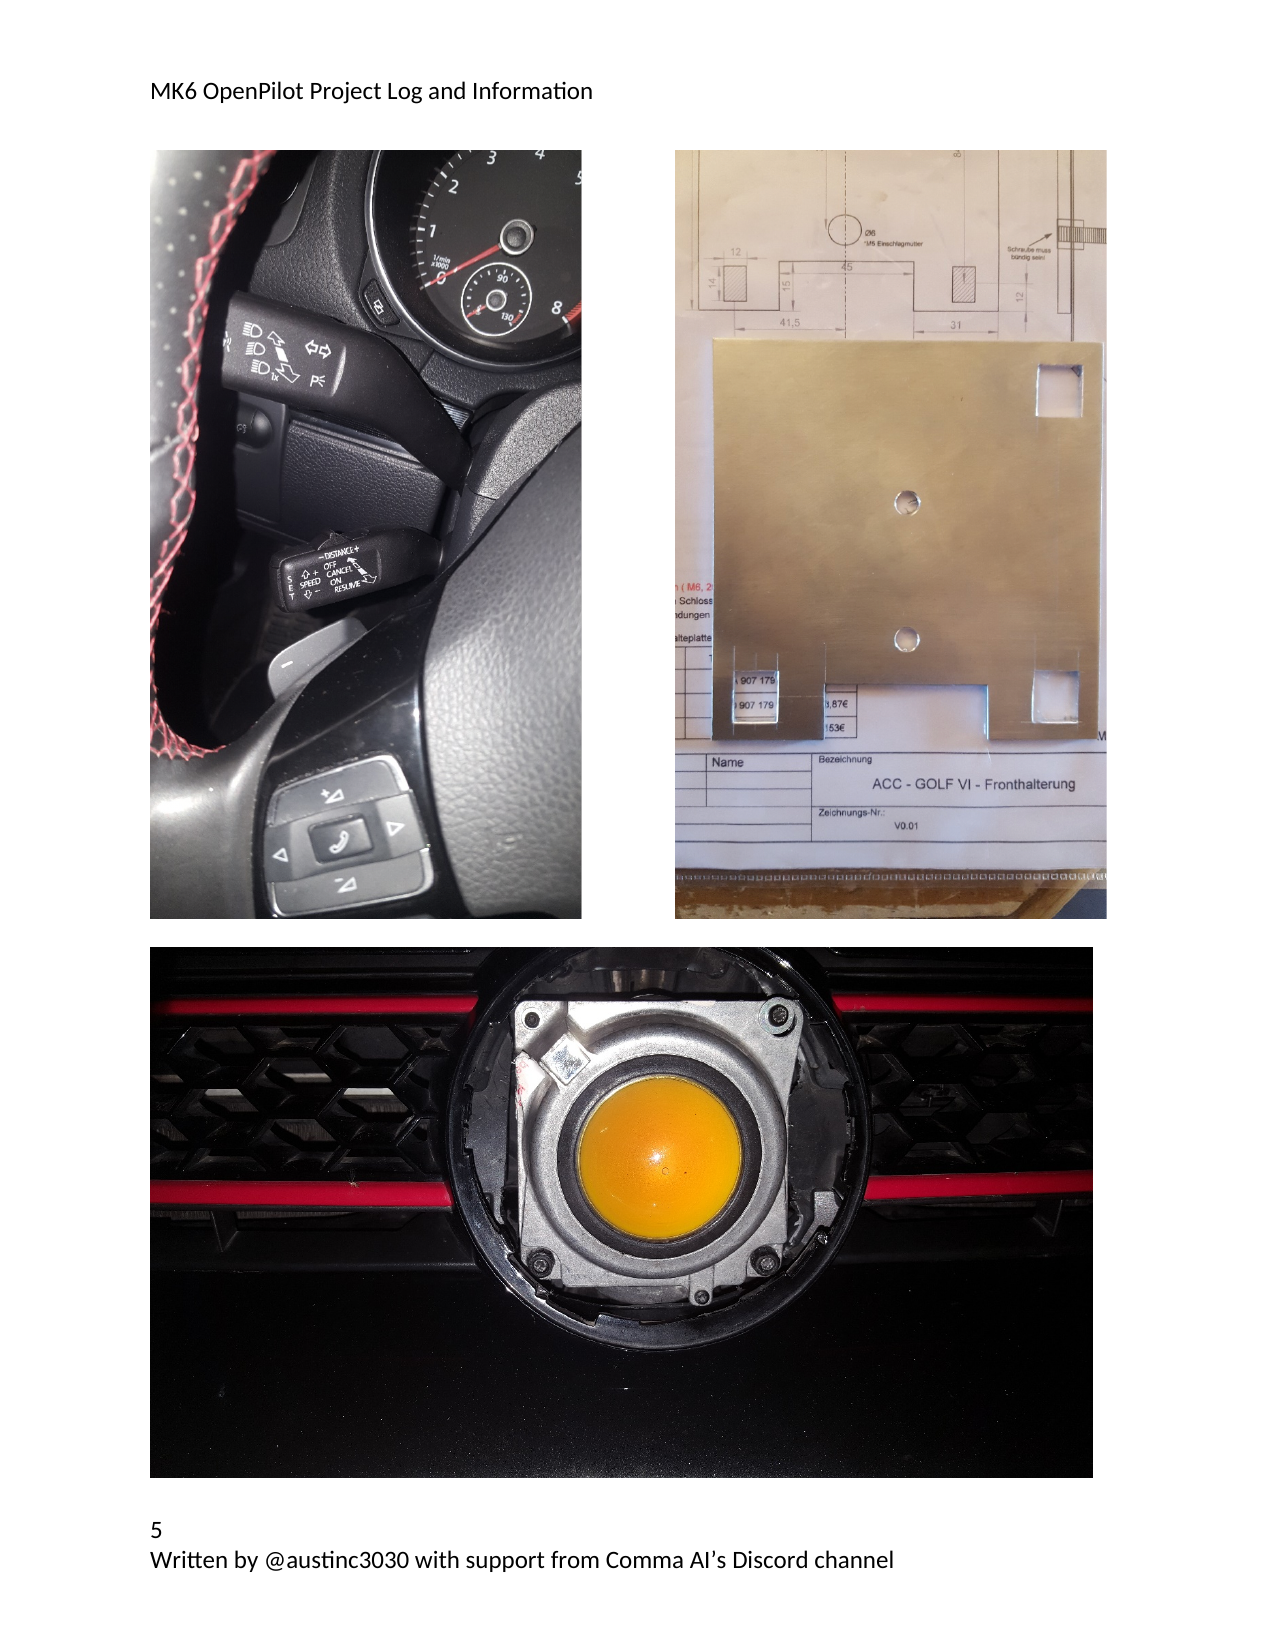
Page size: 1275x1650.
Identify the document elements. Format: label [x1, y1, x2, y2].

picture [150, 150, 582, 919]
picture [150, 947, 1093, 1478]
picture [675, 150, 1107, 919]
